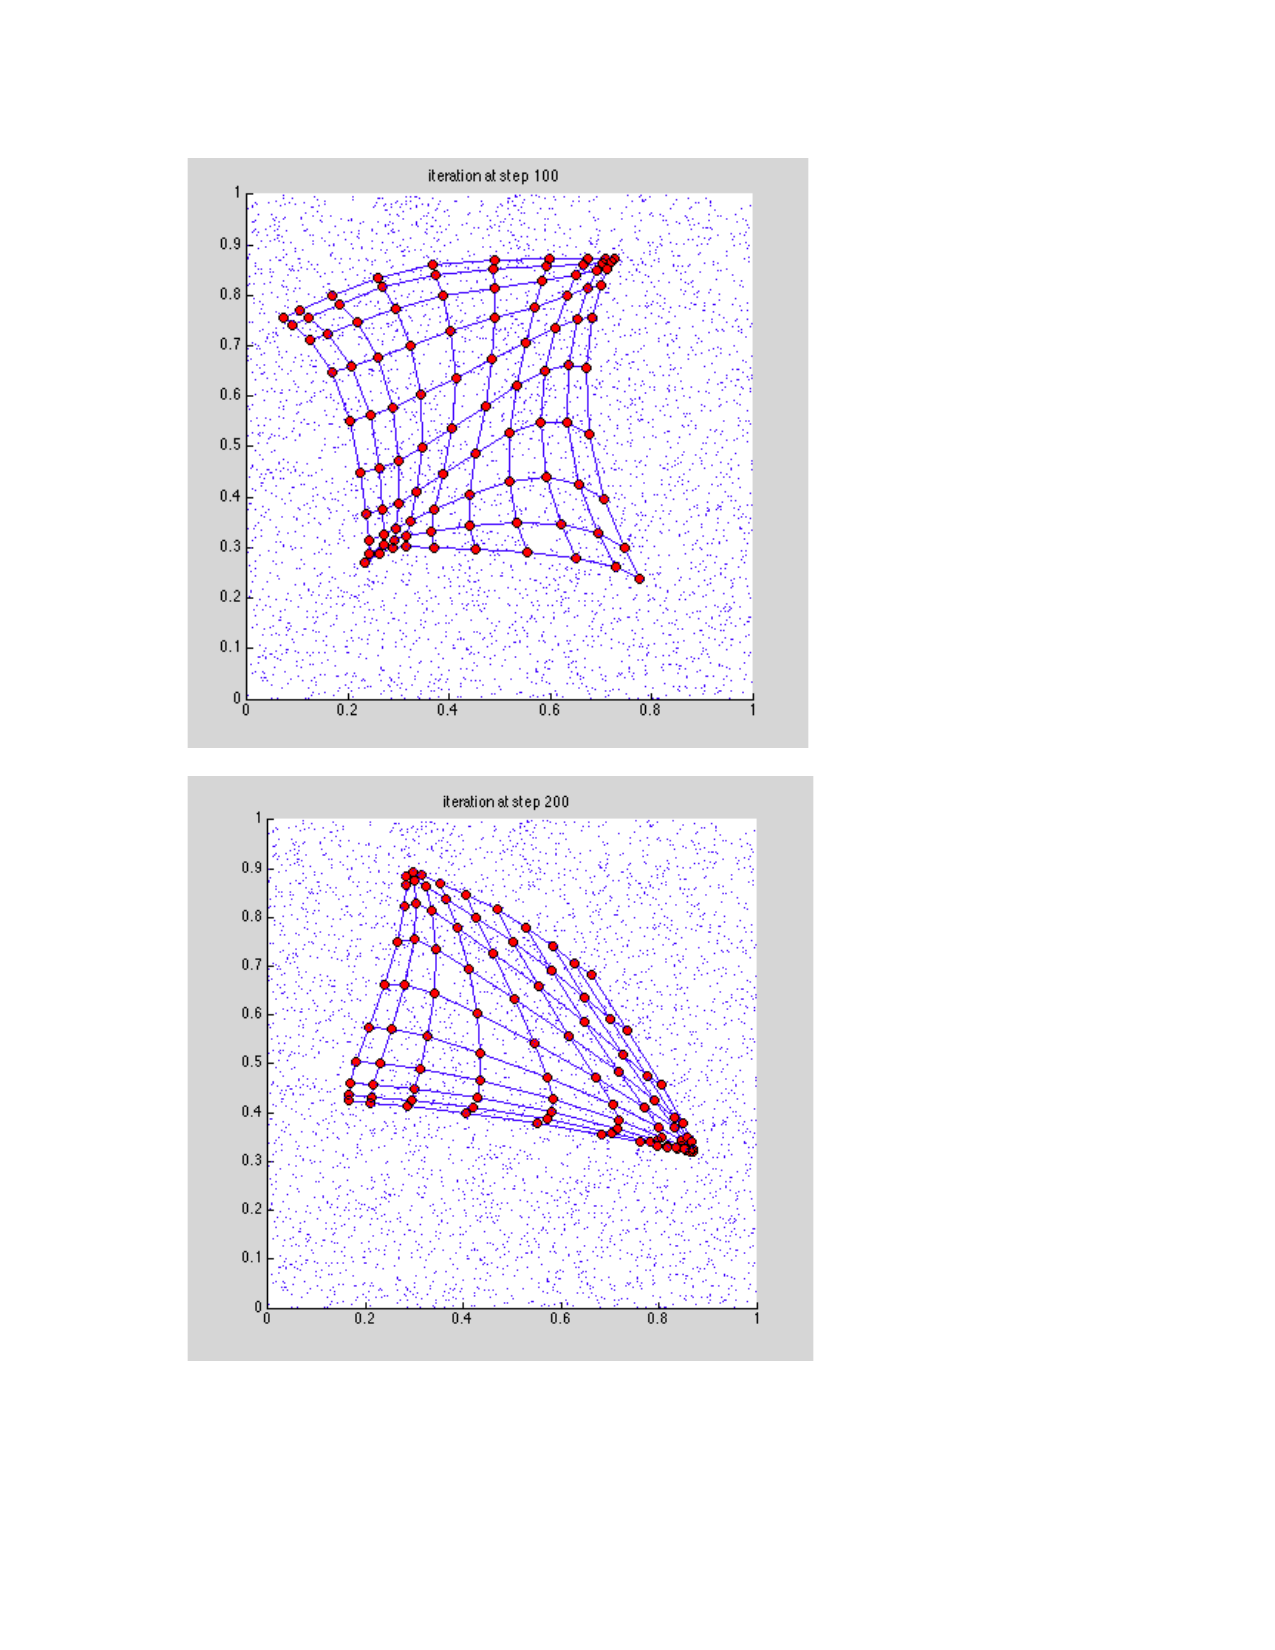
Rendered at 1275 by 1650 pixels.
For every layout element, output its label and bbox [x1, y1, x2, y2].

picture [187, 158, 809, 748]
picture [187, 776, 814, 1361]
